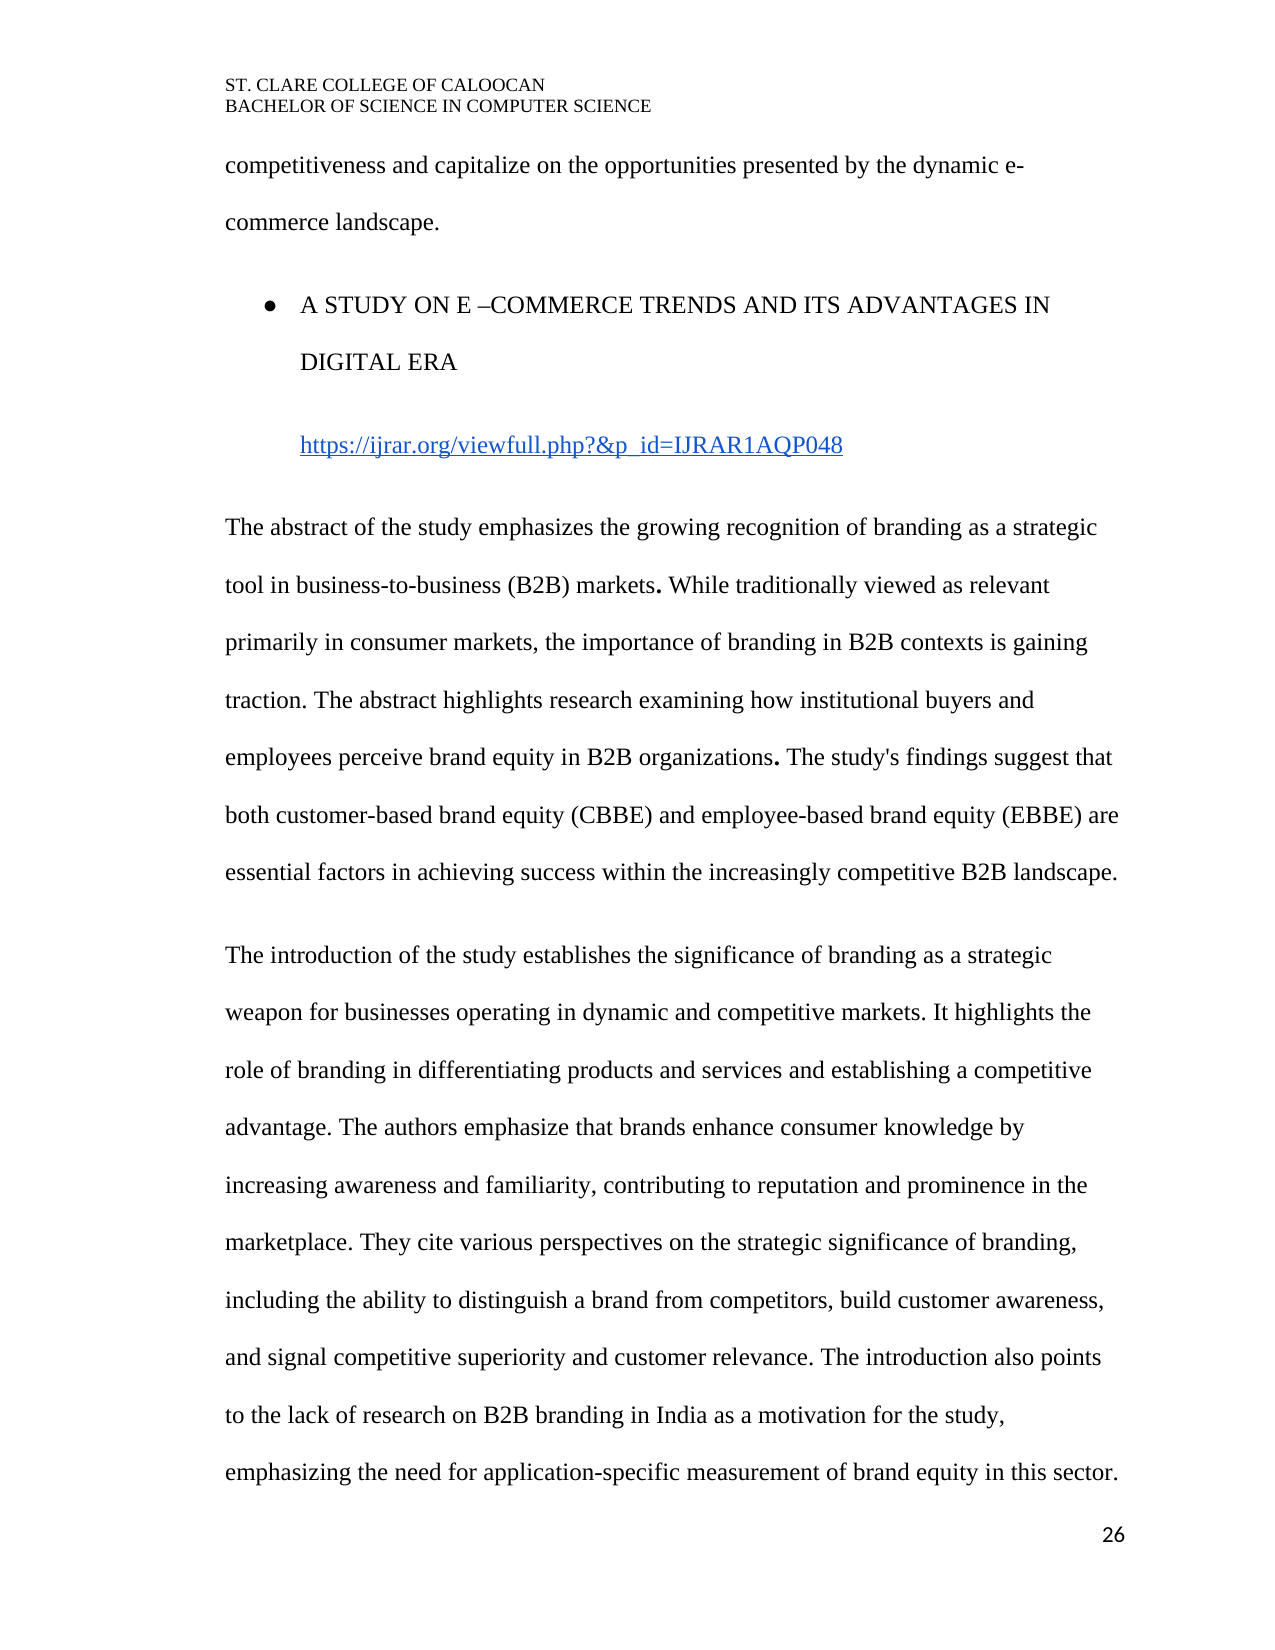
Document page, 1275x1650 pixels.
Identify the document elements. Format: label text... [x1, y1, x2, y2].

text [225, 150, 1125, 236]
text The introduction of the study establishes the significance of branding as a strategic weapon for businesses operating in dynamic and competitive markets. It highlights the role of branding in differentiating products and services and establishing a competitive advantage. The authors emphasize that brands enhance consumer knowledge by increasing awareness and familiarity, contributing to reputation and prominence in the marketplace. They cite various perspectives on the strategic significance of branding, including the ability to distinguish a brand from competitors, build customer awareness, and signal competitive superiority and customer relevance. The introduction also points to the lack of research on B2B branding in India as a motivation for the study, emphasizing the need for application-specific measurement of brand equity in this sector. [225, 940, 1125, 1486]
text https://ijrar.org/viewfull.php?&p_id=IJRAR1AQP048 [225, 430, 1125, 459]
text The abstract of the study emphasizes the growing recognition of branding as a strategic tool in business-to-business (B2B) markets. While traditionally viewed as relevant primarily in consumer markets, the importance of branding in B2B contexts is gaining traction. The abstract highlights research examining how institutional buyers and employees perceive brand equity in B2B organizations. The study's findings suggest that both customer-based brand equity (CBBE) and employee-based brand equity (EBBE) are essential factors in achieving success within the increasingly competitive B2B landscape. [225, 512, 1125, 886]
list A STUDY ON E –COMMERCE TRENDS AND ITS ADVANTAGES IN DIGITAL ERA [262, 290, 1125, 376]
